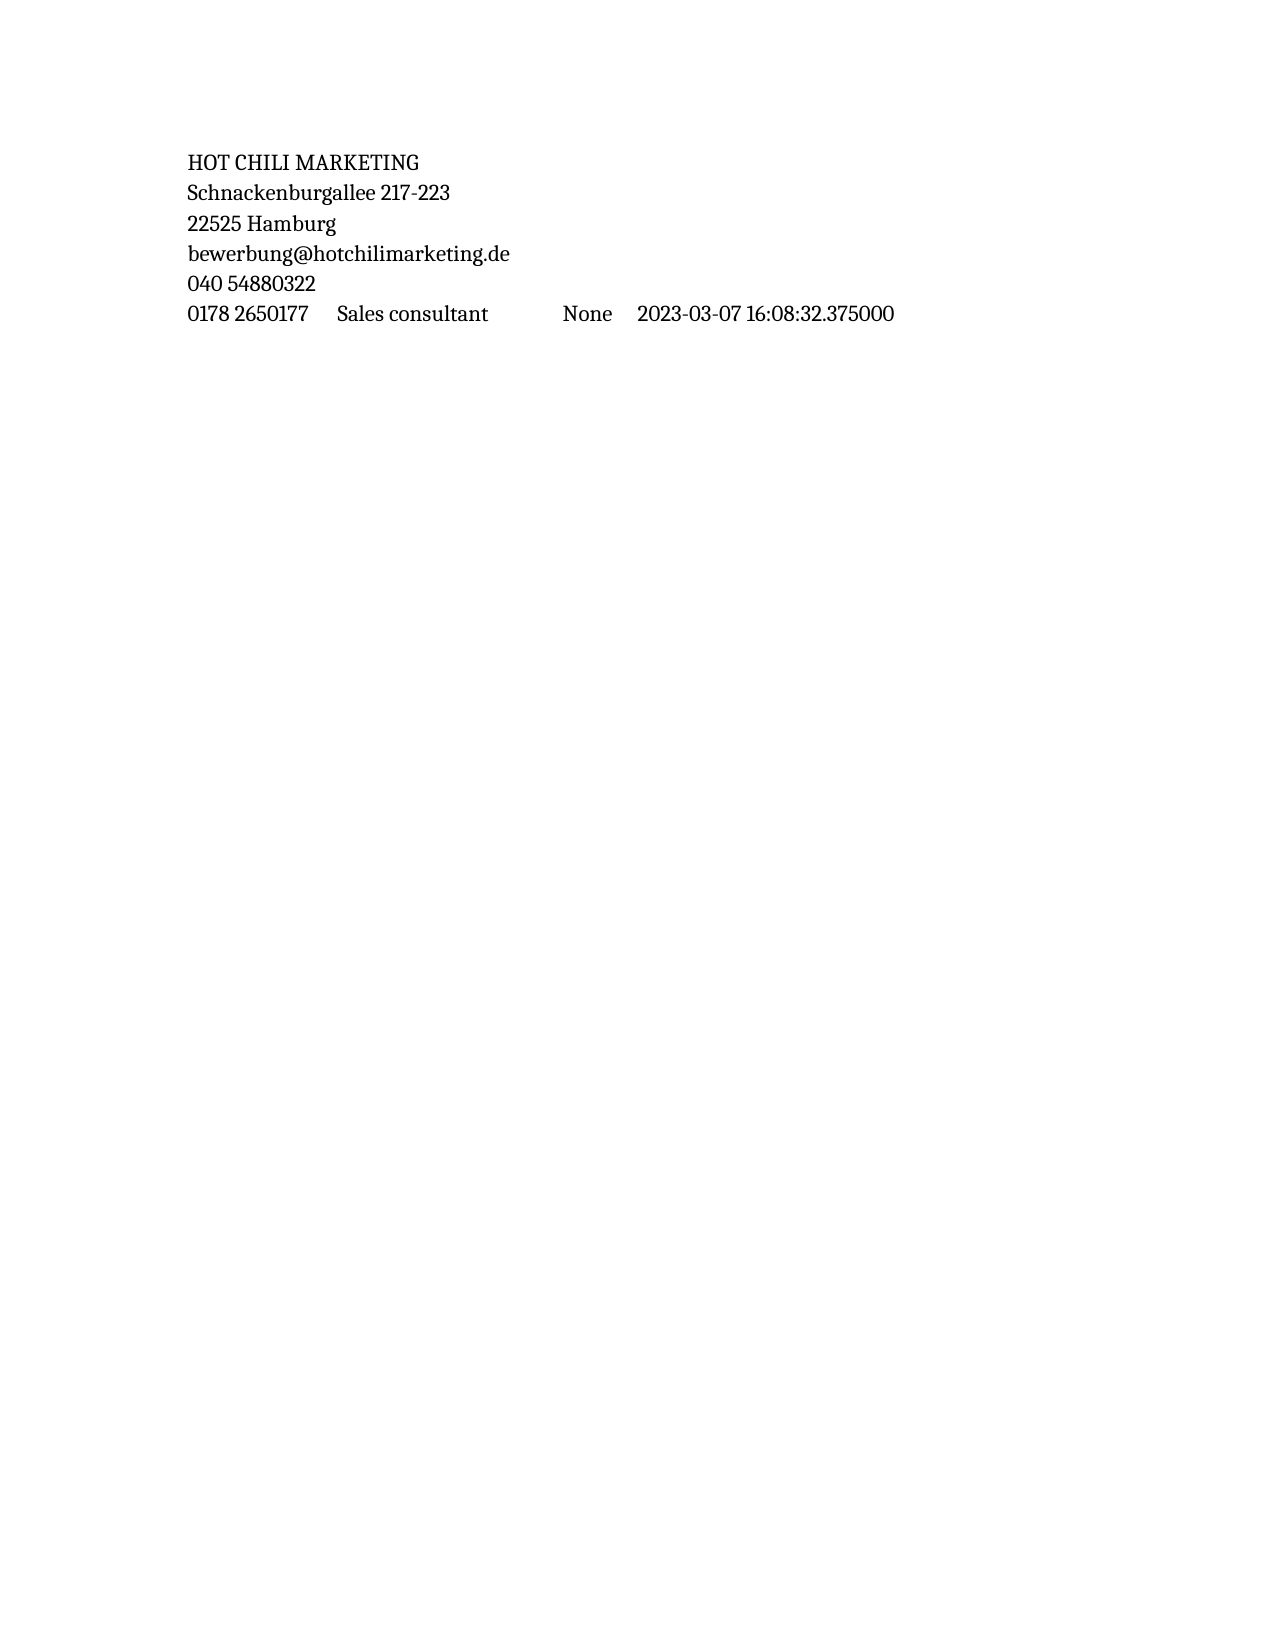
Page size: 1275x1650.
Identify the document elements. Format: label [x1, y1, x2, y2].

text [187, 150, 1087, 358]
